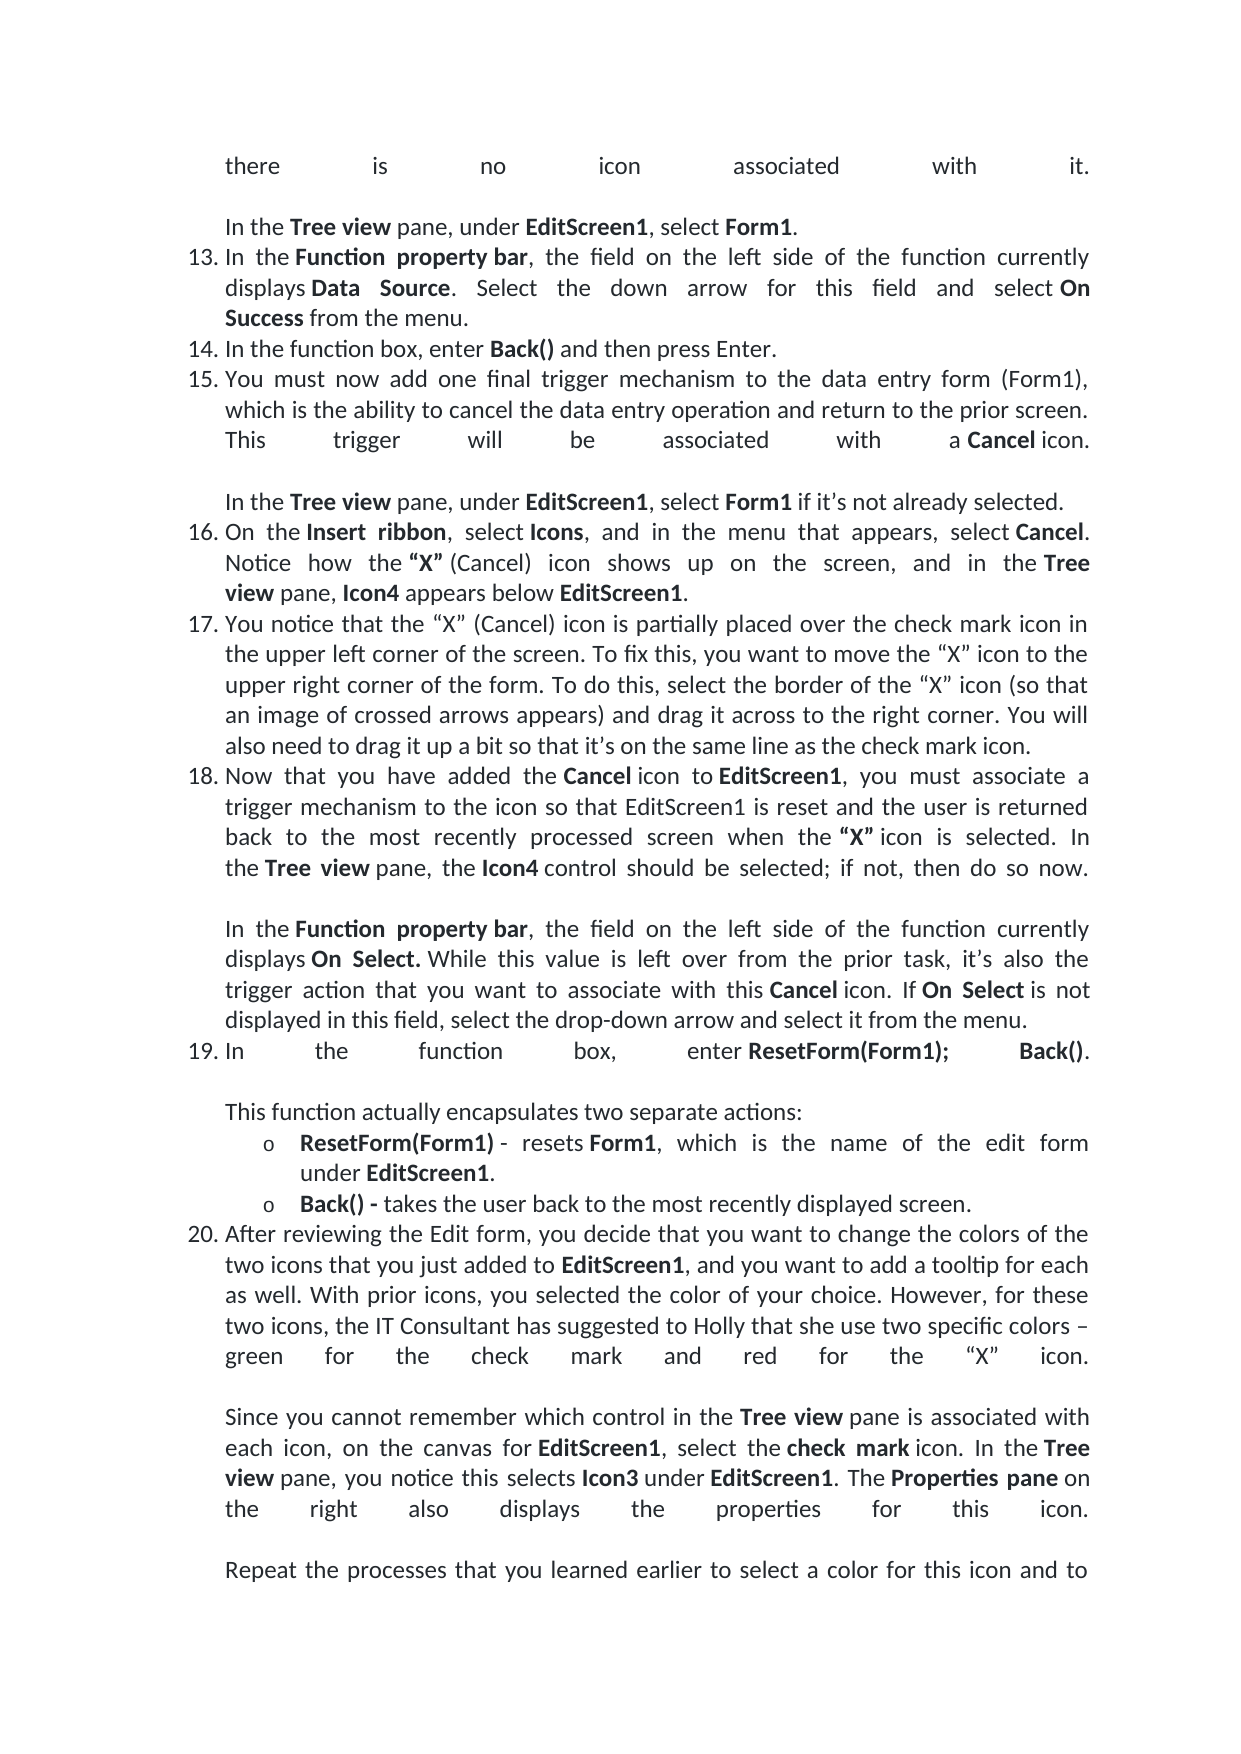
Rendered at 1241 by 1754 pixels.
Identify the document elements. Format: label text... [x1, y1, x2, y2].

list ResetForm(Form1) - resets Form1, which is the name of the edit form under EditScreen1. [262, 1127, 1090, 1188]
list You must now add one final trigger mechanism to the data entry form (Form1), which is the ability to cancel the data entry operation and return to the prior screen. This trigger will be associated with a Cancel icon. ‎ ‎In the Tree view pane, under EditScreen1, select Form1 if it’s not already selected. [187, 364, 1090, 516]
list In the Function property bar, the field on the left side of the function currently displays Data Source. Select the down arrow for this field and select On Success from the menu. [187, 242, 1090, 333]
list You notice that the “X” (Cancel) icon is partially placed over the check mark icon in the upper left corner of the screen. To fix this, you want to move the “X” icon to the upper right corner of the form. To do this, select the border of the “X” icon (so that an image of crossed arrows appears) and drag it across to the right corner. You will also need to drag it up a bit so that it’s on the same line as the check mark icon. [187, 608, 1090, 760]
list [187, 150, 1090, 242]
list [187, 1218, 1090, 1584]
list On the Insert ribbon, select Icons, and in the menu that appears, select Cancel. Notice how the “X” (Cancel) icon shows up on the screen, and in the Tree view pane, Icon4 appears below EditScreen1. [187, 516, 1090, 608]
list In the function box, enter ResetForm(Form1); Back(). ‎ ‎This function actually encapsulates two separate actions: [187, 1035, 1090, 1127]
list Now that you have added the Cancel icon to EditScreen1, you must associate a trigger mechanism to the icon so that EditScreen1 is reset and the user is returned back to the most recently processed screen when the “X” icon is selected. In the Tree view pane, the Icon4 control should be selected; if not, then do so now. ‎ ‎In the Function property bar, the field on the left side of the function currently displays On Select. While this value is left over from the prior task, it’s also the trigger action that you want to associate with this Cancel icon. If On Select is not displayed in this field, select the drop-down arrow and select it from the menu. [187, 760, 1090, 1035]
list Back() - takes the user back to the most recently displayed screen. [262, 1188, 1090, 1218]
list In the function box, enter Back() and then press Enter. [187, 333, 1090, 364]
